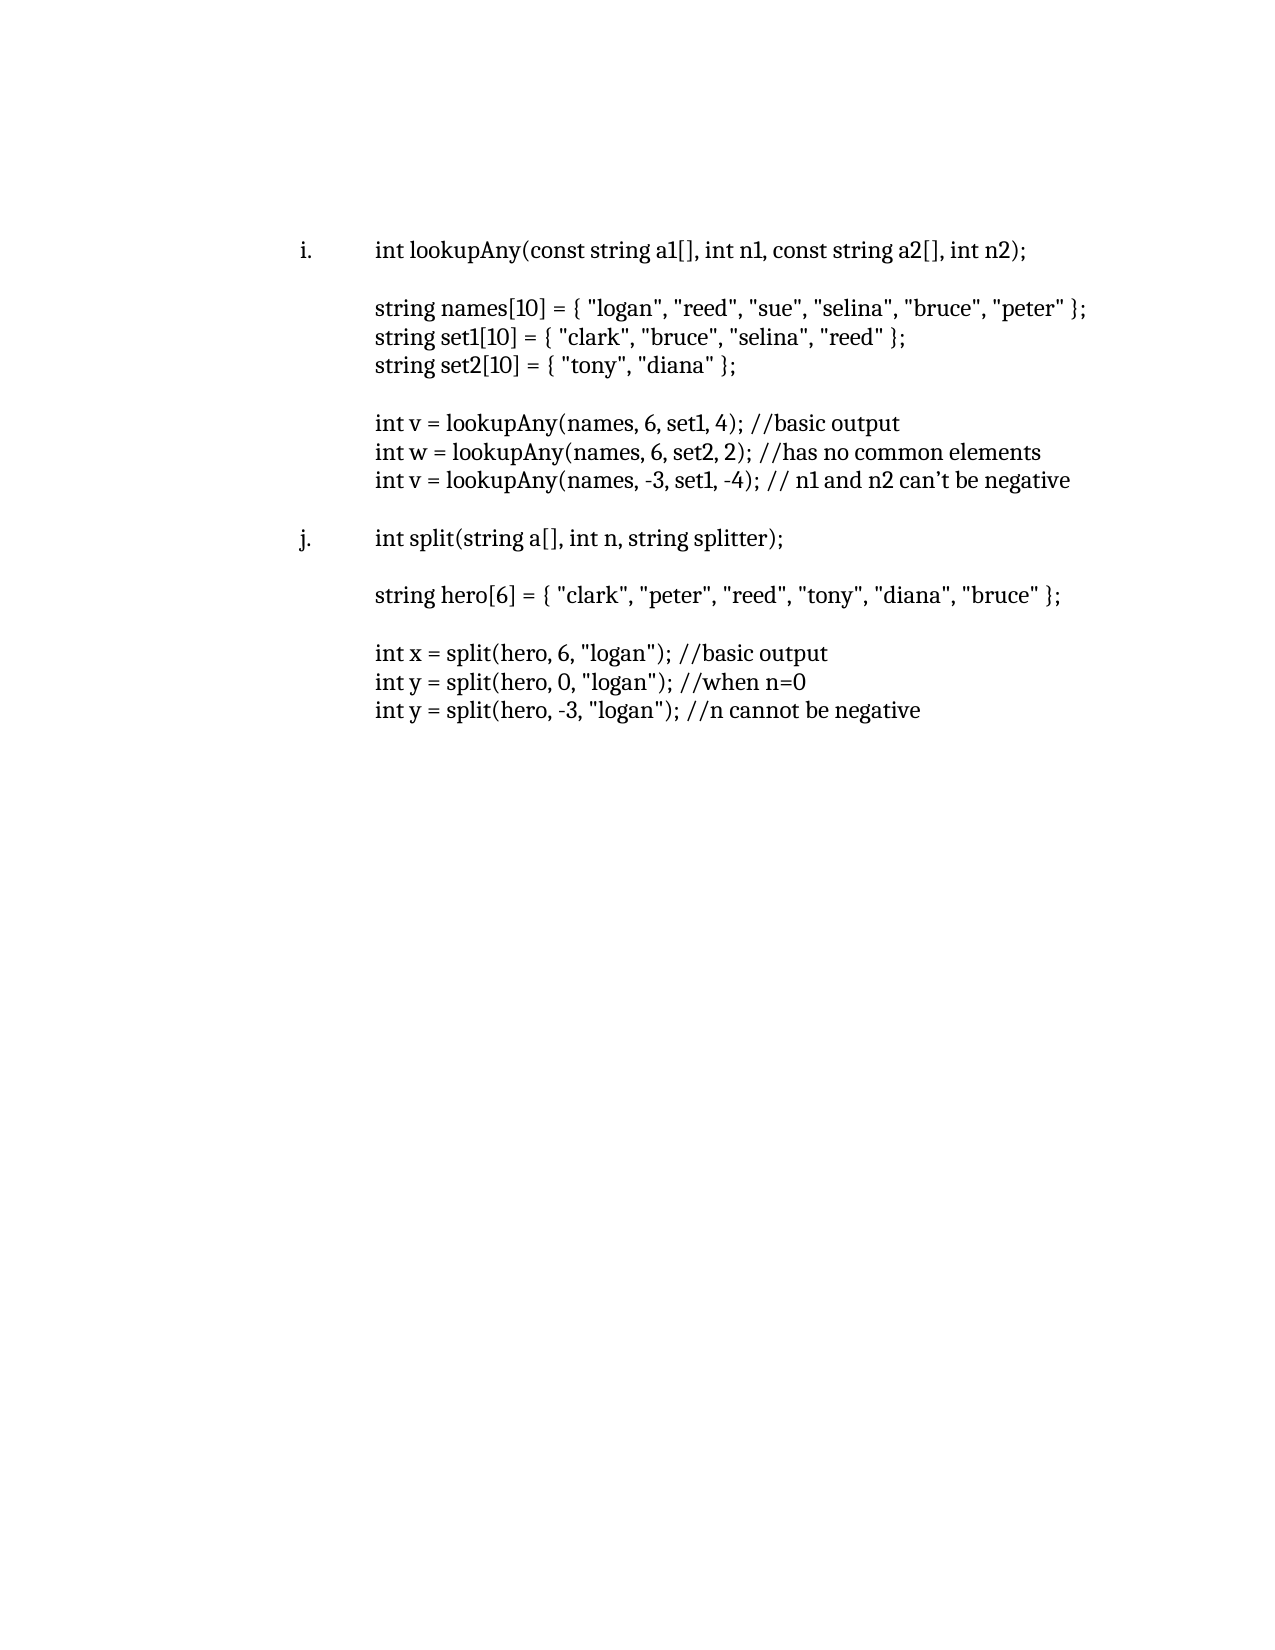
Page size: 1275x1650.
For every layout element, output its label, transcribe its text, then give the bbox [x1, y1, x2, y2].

list string names[10] = { "logan", "reed", "sue", "selina", "bruce", "peter" }; [375, 294, 1087, 322]
list int w = lookupAny(names, 6, set2, 2); //has no common elements [375, 437, 1087, 466]
list int split(string a[], int n, string splitter); [300, 524, 1087, 552]
list int y = split(hero, 0, "logan"); //when n=0 [375, 667, 1087, 696]
list int lookupAny(const string a1[], int n1, const string a2[], int n2); [300, 236, 1087, 265]
list string set2[10] = { "tony", "diana" }; [375, 351, 1087, 380]
list string hero[6] = { "clark", "peter", "reed", "tony", "diana", "bruce" }; [375, 581, 1087, 610]
list int v = lookupAny(names, 6, set1, 4); //basic output [375, 409, 1087, 437]
list int y = split(hero, -3, "logan"); //n cannot be negative [375, 696, 1087, 725]
list string set1[10] = { "clark", "bruce", "selina", "reed" }; [375, 322, 1087, 351]
list int x = split(hero, 6, "logan"); //basic output [375, 639, 1087, 667]
list int v = lookupAny(names, -3, set1, -4); // n1 and n2 can’t be negative [375, 466, 1087, 495]
